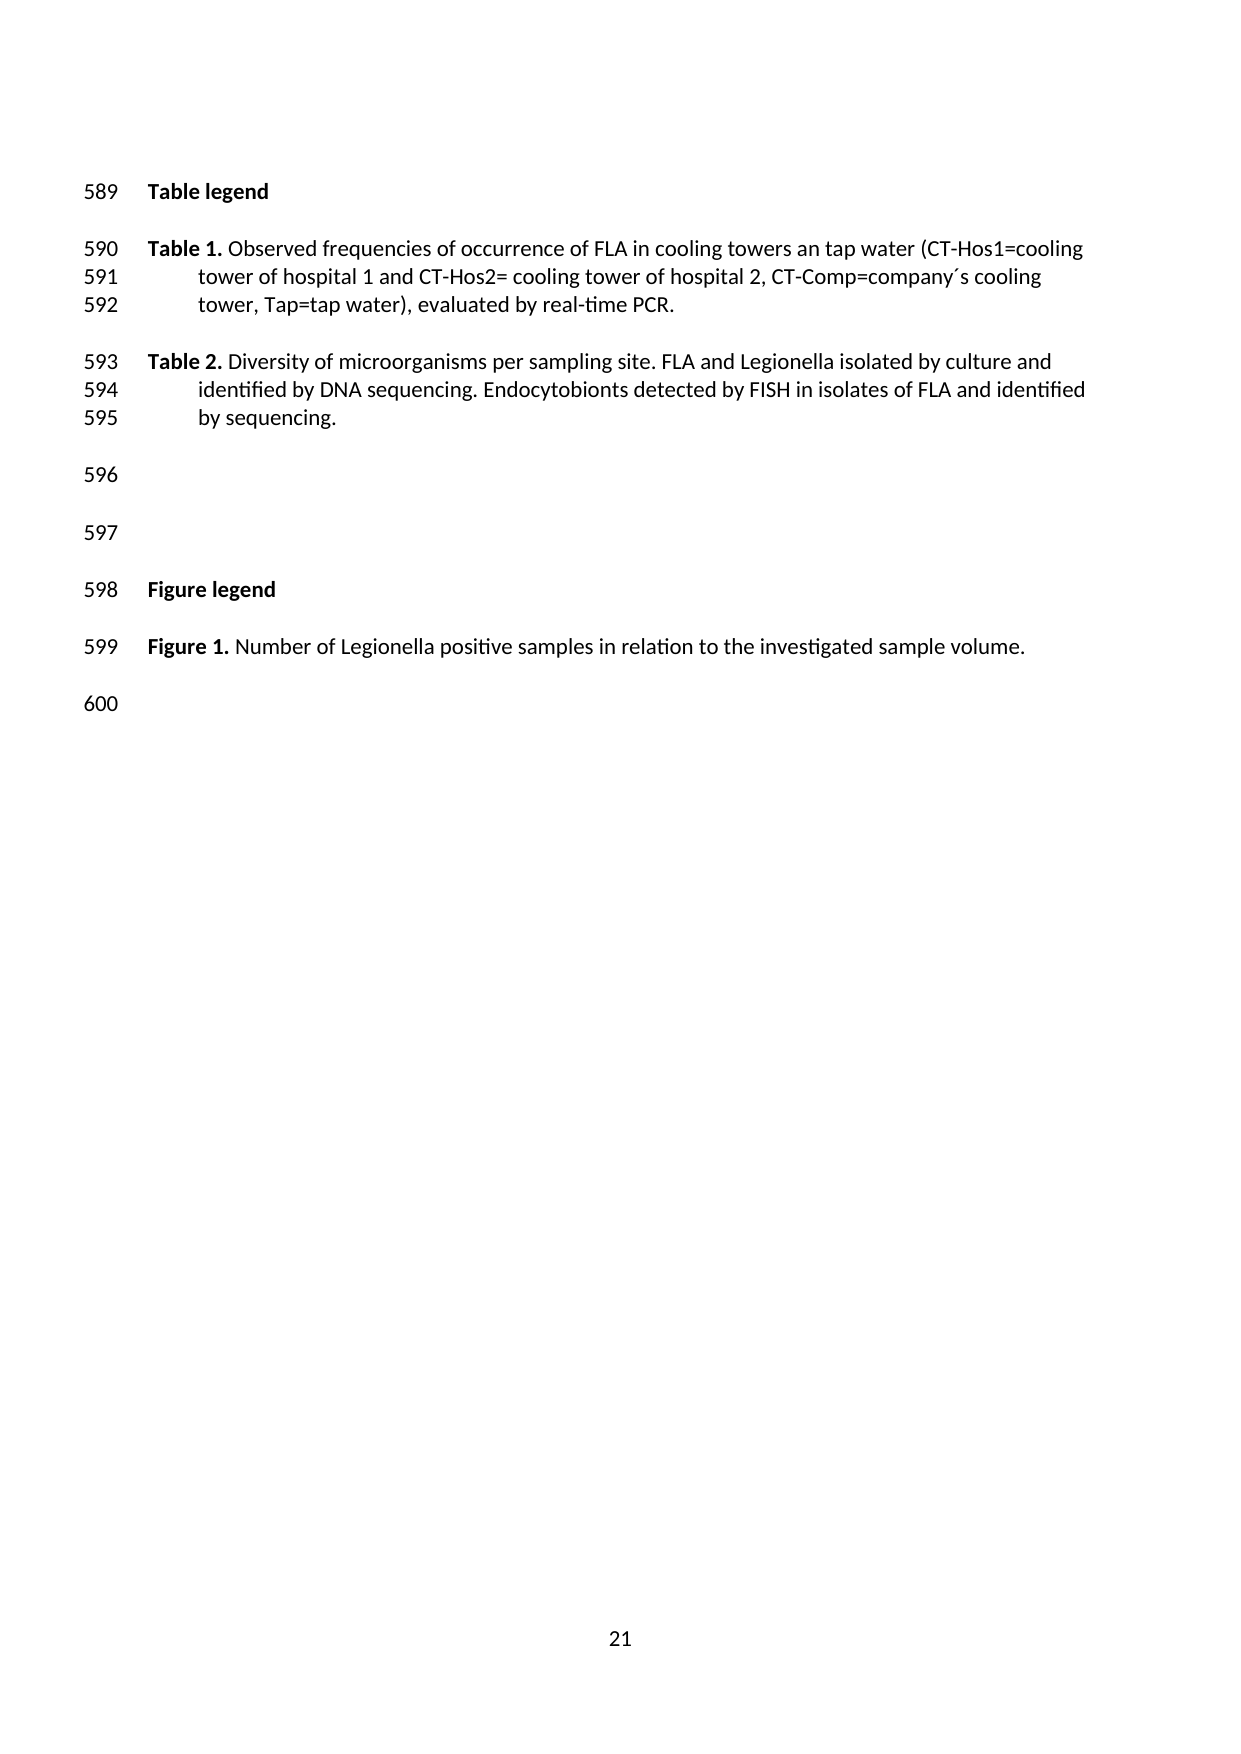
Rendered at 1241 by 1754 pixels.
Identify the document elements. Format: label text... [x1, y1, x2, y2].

text Table 1. Observed frequencies of occurrence of FLA in cooling towers an tap water (CT-Hos1=cooling tower of hospital 1 and CT-Hos2= cooling tower of hospital 2, CT-Comp=company´s cooling tower, Tap=tap water), evaluated by real-time PCR. [148, 234, 1093, 318]
text Table legend [148, 177, 1093, 205]
text Figure legend [148, 575, 1093, 603]
text Table 2. Diversity of microorganisms per sampling site. FLA and Legionella isolated by culture and identified by DNA sequencing. Endocytobionts detected by FISH in isolates of FLA and identified by sequencing. [148, 347, 1093, 431]
text Figure 1. Number of Legionella positive samples in relation to the investigated sample volume. [148, 632, 1093, 660]
